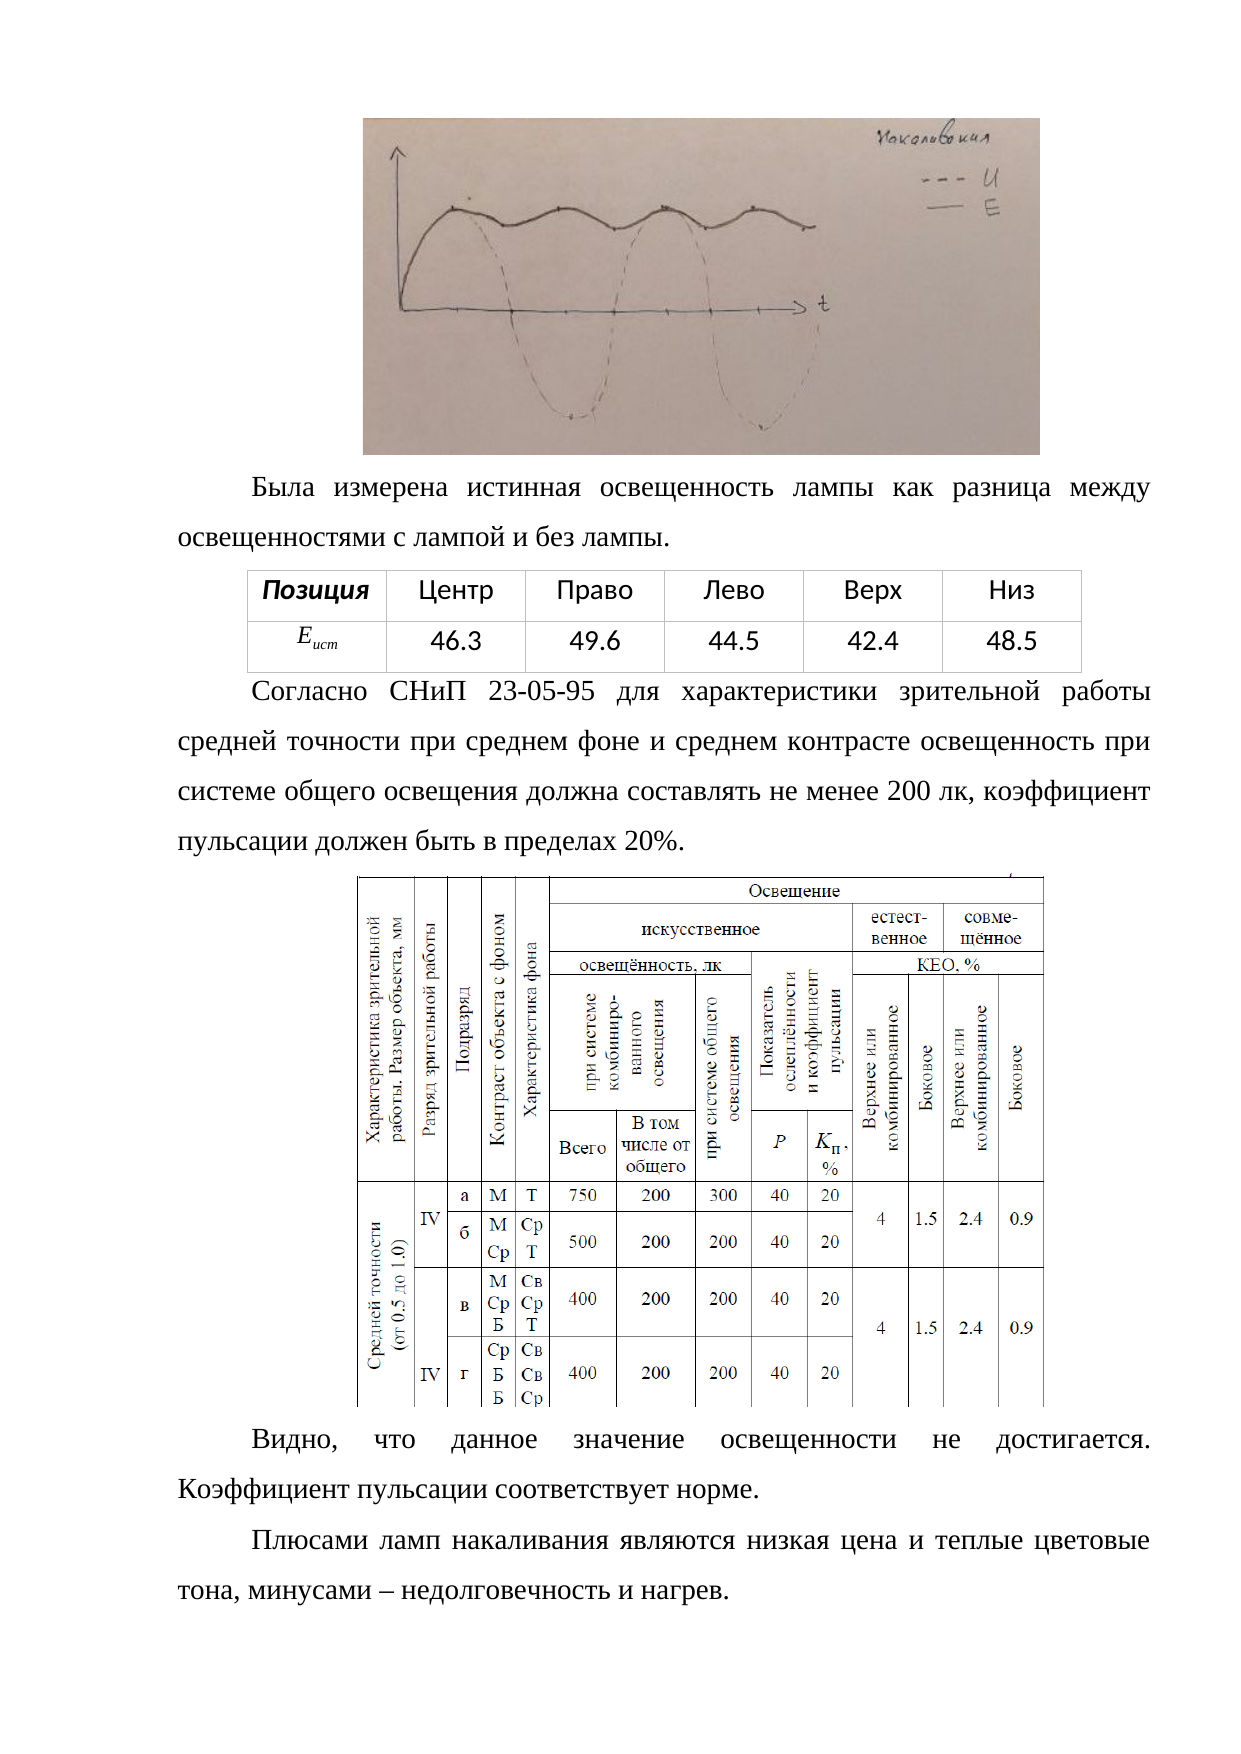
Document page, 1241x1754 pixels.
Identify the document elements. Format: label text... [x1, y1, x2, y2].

table_cell 46.3 [387, 622, 525, 672]
text Согласно СНиП 23-05-95 для характеристики зрительной работы средней точности при среднем фоне и среднем контрасте освещенность при системе общего освещения должна составлять не менее 200 лк, коэффициент пульсации должен быть в пределах 20%. [177, 673, 1152, 857]
table_header Центр [387, 571, 525, 621]
table_header Лево [665, 571, 803, 621]
picture [354, 873, 1049, 1407]
table_header Верх [804, 571, 942, 621]
table_cell 42.4 [804, 622, 942, 672]
table_cell 44.5 [665, 622, 803, 672]
text Плюсами ламп накаливания являются низкая цена и теплые цветовые тона, минусами – недолговечность и нагрев. [177, 1522, 1152, 1606]
text Видно, что данное значение освещенности не достигается. Коэффициент пульсации соответствует норме. [177, 1421, 1152, 1505]
text Была измерена истинная освещенность лампы как разница между освещенностями с лампой и без лампы. [177, 469, 1152, 553]
table_header Позиция [248, 571, 386, 621]
table_header Низ [943, 571, 1081, 621]
table_header Право [526, 571, 664, 621]
table_cell 49.6 [526, 622, 664, 672]
table_cell [248, 622, 386, 672]
table_cell 48.5 [943, 622, 1081, 672]
